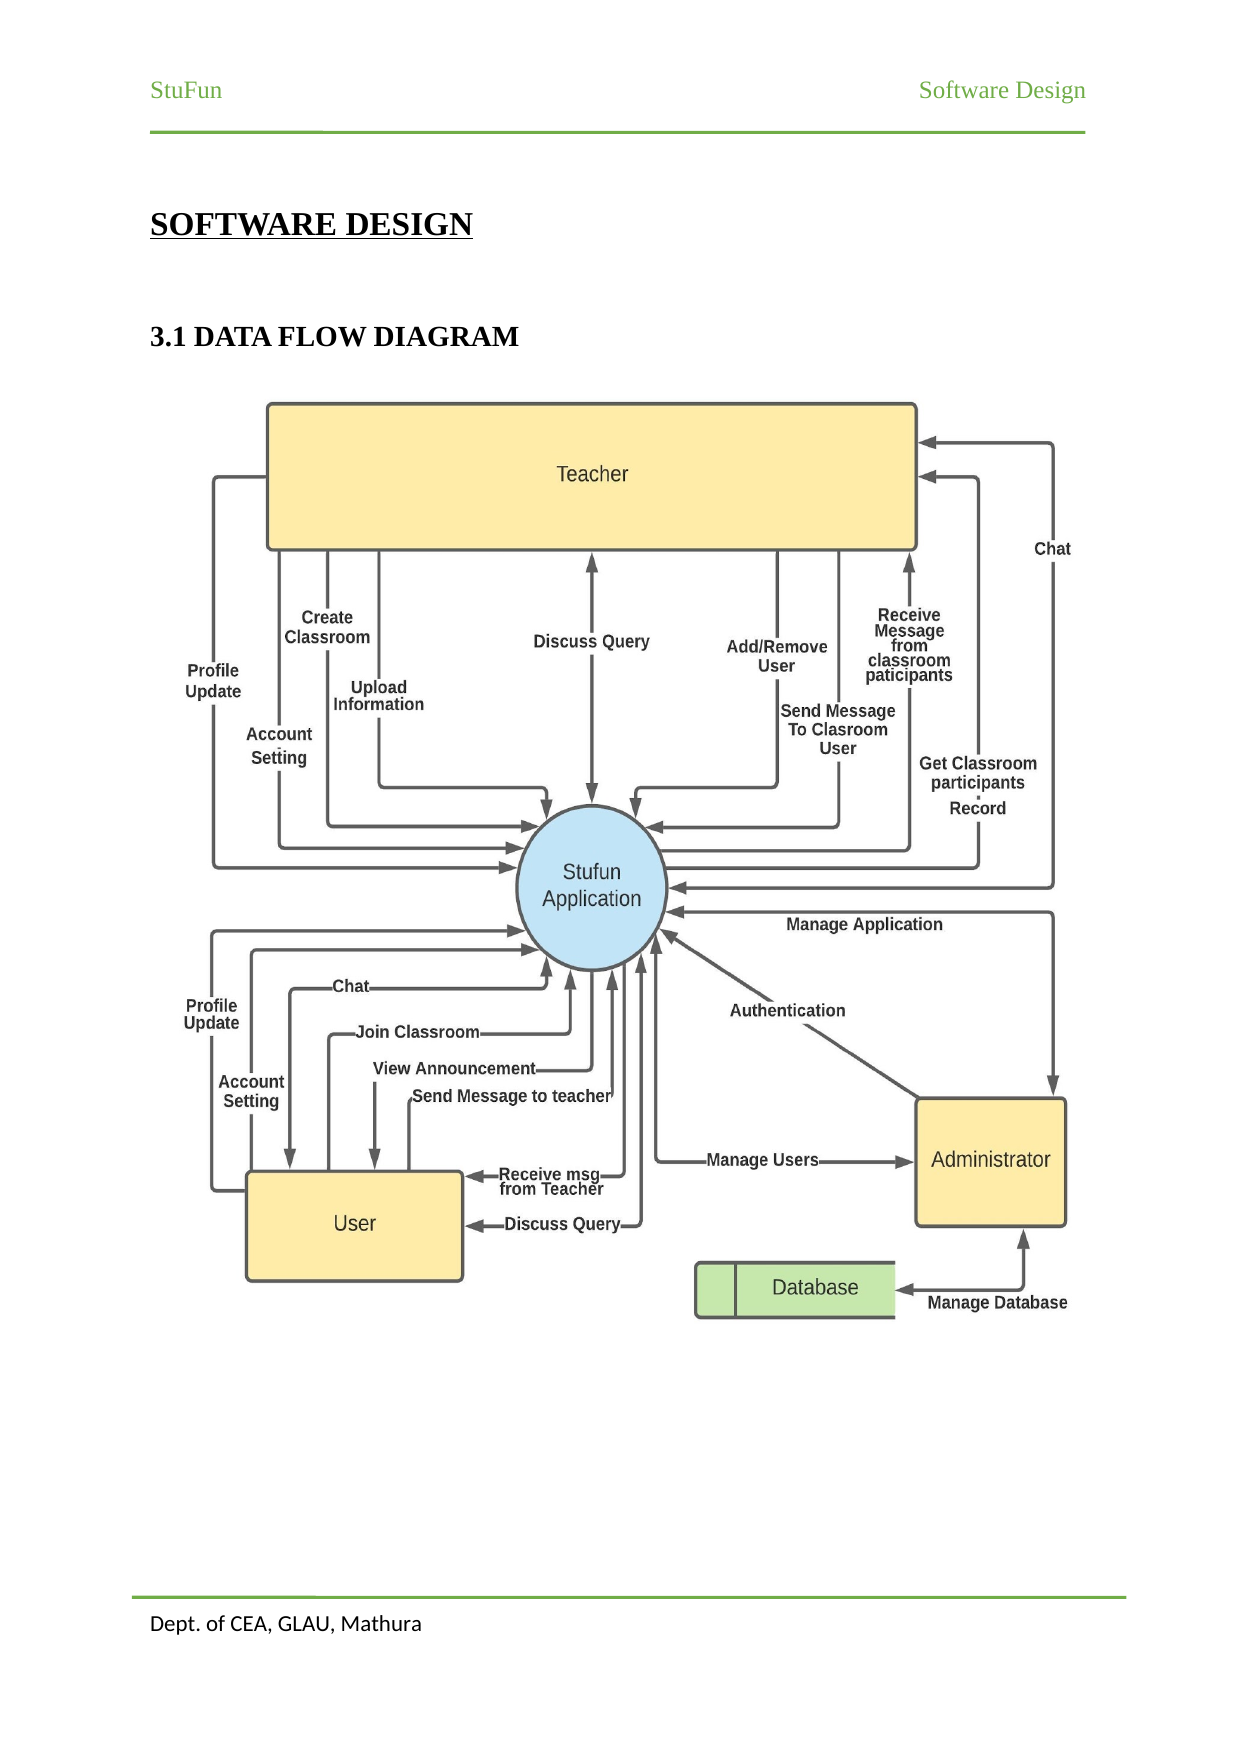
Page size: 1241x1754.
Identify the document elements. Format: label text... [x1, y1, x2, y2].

text 3.1 DATA FLOW DIAGRAM [150, 319, 1090, 367]
text SOFTWARE DESIGN [150, 204, 1090, 243]
picture [150, 367, 1105, 1354]
